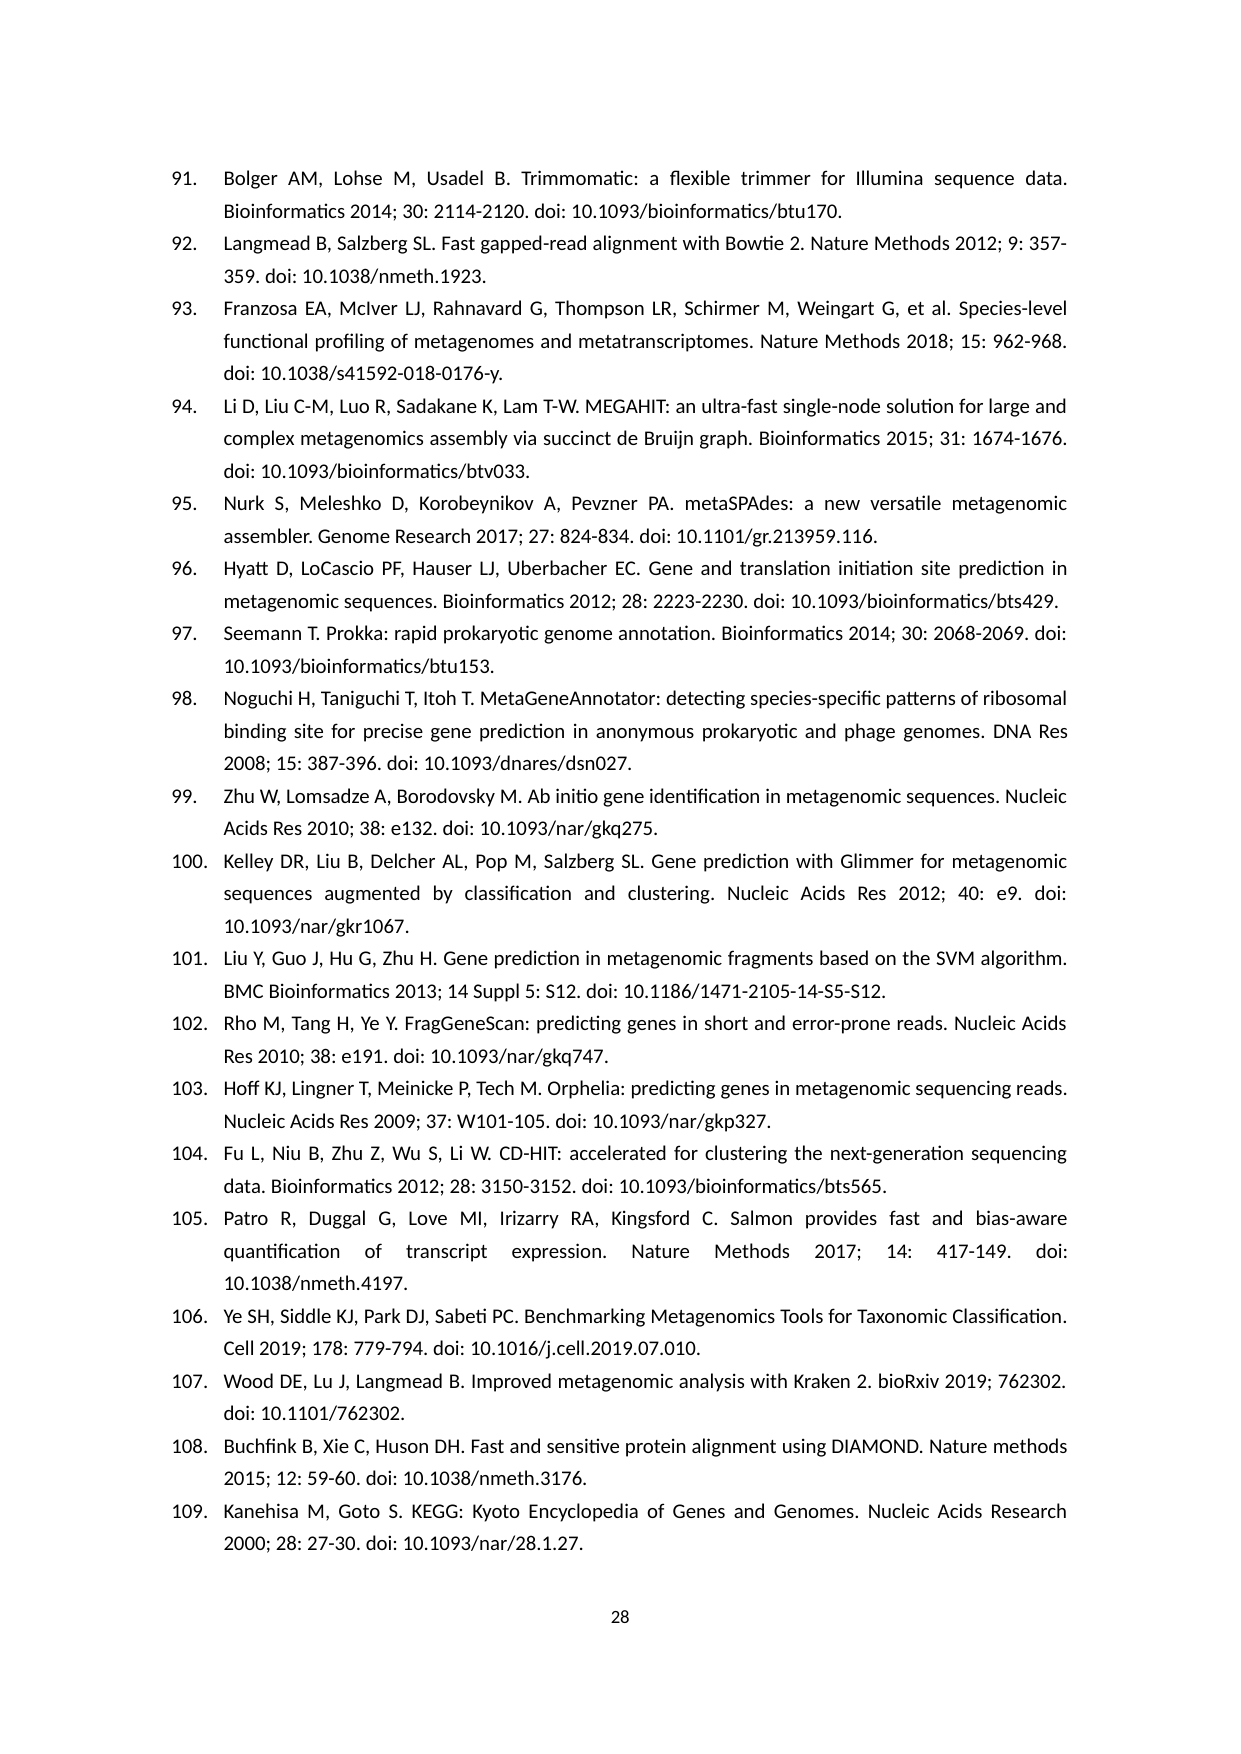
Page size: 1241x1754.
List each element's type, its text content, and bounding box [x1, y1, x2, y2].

text 93. Franzosa EA, McIver LJ, Rahnavard G, Thompson LR, Schirmer M, Weingart G, et al. Species-level functional profiling of metagenomes and metatranscriptomes. Nature Methods 2018; 15: 962-968. doi: 10.1038/s41592-018-0176-y. [171, 292, 1069, 389]
text 95. Nurk S, Meleshko D, Korobeynikov A, Pevzner PA. metaSPAdes: a new versatile metagenomic assembler. Genome Research 2017; 27: 824-834. doi: 10.1101/gr.213959.116. [171, 487, 1069, 552]
text 108. Buchfink B, Xie C, Huson DH. Fast and sensitive protein alignment using DIAMOND. Nature methods 2015; 12: 59-60. doi: 10.1038/nmeth.3176. [171, 1429, 1069, 1494]
text 99. Zhu W, Lomsadze A, Borodovsky M. Ab initio gene identification in metagenomic sequences. Nucleic Acids Res 2010; 38: e132. doi: 10.1093/nar/gkq275. [171, 779, 1069, 844]
text 104. Fu L, Niu B, Zhu Z, Wu S, Li W. CD-HIT: accelerated for clustering the next-generation sequencing data. Bioinformatics 2012; 28: 3150-3152. doi: 10.1093/bioinformatics/bts565. [171, 1137, 1069, 1202]
text 100. Kelley DR, Liu B, Delcher AL, Pop M, Salzberg SL. Gene prediction with Glimmer for metagenomic sequences augmented by classification and clustering. Nucleic Acids Res 2012; 40: e9. doi: 10.1093/nar/gkr1067. [171, 844, 1069, 942]
text 92. Langmead B, Salzberg SL. Fast gapped-read alignment with Bowtie 2. Nature Methods 2012; 9: 357-359. doi: 10.1038/nmeth.1923. [171, 227, 1069, 292]
text 109. Kanehisa M, Goto S. KEGG: Kyoto Encyclopedia of Genes and Genomes. Nucleic Acids Research 2000; 28: 27-30. doi: 10.1093/nar/28.1.27. [171, 1494, 1069, 1559]
text 103. Hoff KJ, Lingner T, Meinicke P, Tech M. Orphelia: predicting genes in metagenomic sequencing reads. Nucleic Acids Res 2009; 37: W101-105. doi: 10.1093/nar/gkp327. [171, 1072, 1069, 1137]
text 102. Rho M, Tang H, Ye Y. FragGeneScan: predicting genes in short and error-prone reads. Nucleic Acids Res 2010; 38: e191. doi: 10.1093/nar/gkq747. [171, 1007, 1069, 1072]
text 106. Ye SH, Siddle KJ, Park DJ, Sabeti PC. Benchmarking Metagenomics Tools for Taxonomic Classification. Cell 2019; 178: 779-794. doi: 10.1016/j.cell.2019.07.010. [171, 1299, 1069, 1364]
text 98. Noguchi H, Taniguchi T, Itoh T. MetaGeneAnnotator: detecting species-specific patterns of ribosomal binding site for precise gene prediction in anonymous prokaryotic and phage genomes. DNA Res 2008; 15: 387-396. doi: 10.1093/dnares/dsn027. [171, 682, 1069, 779]
text 101. Liu Y, Guo J, Hu G, Zhu H. Gene prediction in metagenomic fragments based on the SVM algorithm. BMC Bioinformatics 2013; 14 Suppl 5: S12. doi: 10.1186/1471-2105-14-S5-S12. [171, 942, 1069, 1007]
text 97. Seemann T. Prokka: rapid prokaryotic genome annotation. Bioinformatics 2014; 30: 2068-2069. doi: 10.1093/bioinformatics/btu153. [171, 617, 1069, 682]
text 107. Wood DE, Lu J, Langmead B. Improved metagenomic analysis with Kraken 2. bioRxiv 2019; 762302. doi: 10.1101/762302. [171, 1364, 1069, 1429]
text 105. Patro R, Duggal G, Love MI, Irizarry RA, Kingsford C. Salmon provides fast and bias-aware quantification of transcript expression. Nature Methods 2017; 14: 417-149. doi: 10.1038/nmeth.4197. [171, 1202, 1069, 1299]
text 94. Li D, Liu C-M, Luo R, Sadakane K, Lam T-W. MEGAHIT: an ultra-fast single-node solution for large and complex metagenomics assembly via succinct de Bruijn graph. Bioinformatics 2015; 31: 1674-1676. doi: 10.1093/bioinformatics/btv033. [171, 389, 1069, 487]
text 96. Hyatt D, LoCascio PF, Hauser LJ, Uberbacher EC. Gene and translation initiation site prediction in metagenomic sequences. Bioinformatics 2012; 28: 2223-2230. doi: 10.1093/bioinformatics/bts429. [171, 552, 1069, 617]
text 91. Bolger AM, Lohse M, Usadel B. Trimmomatic: a flexible trimmer for Illumina sequence data. Bioinformatics 2014; 30: 2114-2120. doi: 10.1093/bioinformatics/btu170. [171, 162, 1069, 227]
